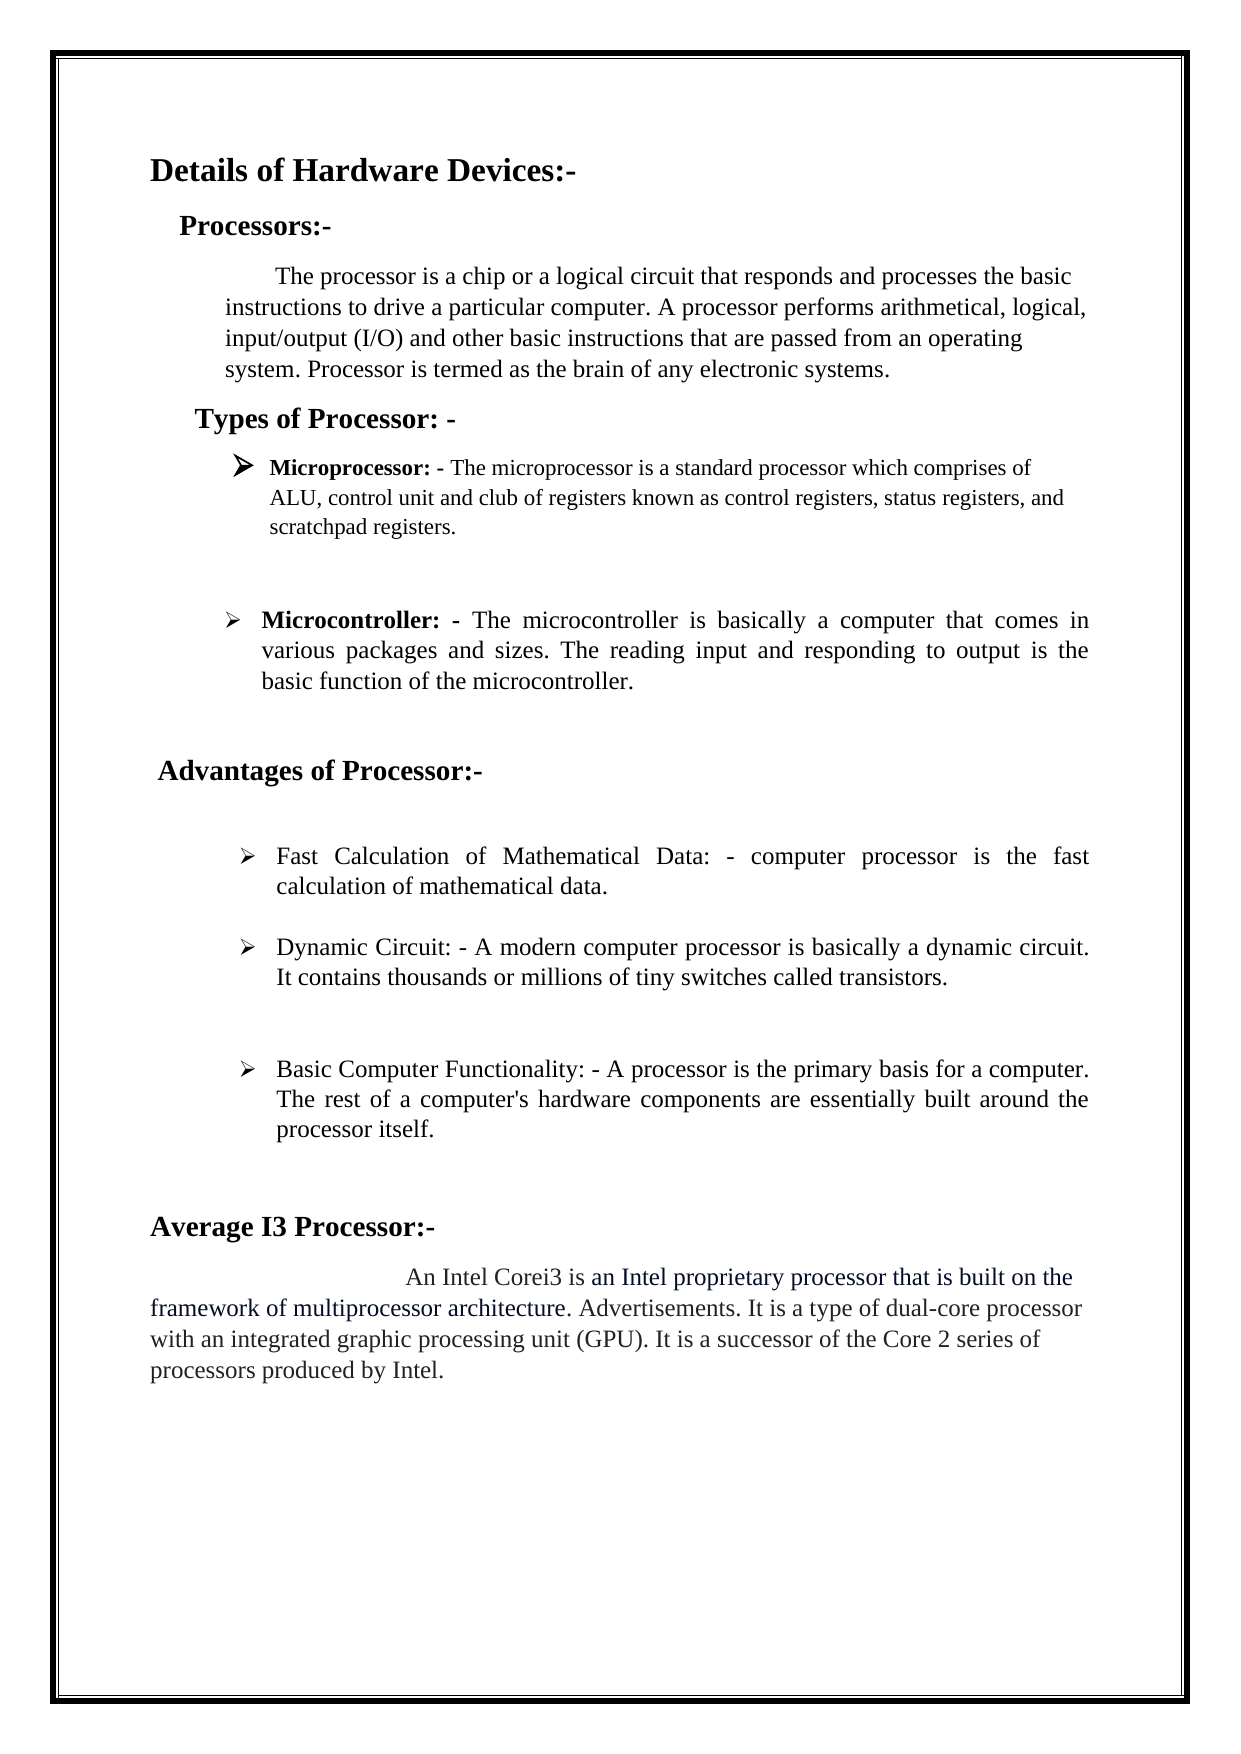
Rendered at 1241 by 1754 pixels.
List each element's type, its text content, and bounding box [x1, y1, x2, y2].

list Dynamic Circuit: - A modern computer processor is basically a dynamic circuit. It contains thousands or millions of tiny switches called transistors. [239, 932, 1090, 991]
list Fast Calculation of Mathematical Data: - computer processor is the fast calculation of mathematical data. [239, 841, 1090, 900]
text An Intel Corei3 is an Intel proprietary processor that is built on the framework of multiprocessor architecture. Advertisements. It is a type of dual-core processor with an integrated graphic processing unit (GPU). It is a successor of the Core 2 series of processors produced by Intel. [150, 1262, 1090, 1384]
text Details of Hardware Devices:- [150, 150, 1090, 188]
subtitle Microcontroller: - The microcontroller is basically a computer that comes in various packages and sizes. The reading input and responding to output is the basic function of the microcontroller. [224, 606, 1090, 694]
text Types of Processor: - [194, 402, 1090, 435]
text Advantages of Processor:- [150, 753, 1090, 787]
list Basic Computer Functionality: - A processor is the primary basis for a computer. The rest of a computer's hardware components are essentially built around the processor itself. [239, 1054, 1090, 1143]
text Processors:- [150, 208, 1090, 242]
list The processor is a chip or a logical circuit that responds and processes the basic instructions to drive a particular computer. A processor performs arithmetical, logical, input/output (I/O) and other basic instructions that are passed from an operating system. Processor is termed as the brain of any electronic systems. [225, 261, 1090, 383]
list Microprocessor: - The microprocessor is a standard processor which comprises of ALU, control unit and club of registers known as control registers, status registers, and scratchpad registers. [232, 454, 1090, 539]
text Average I3 Processor:- [150, 1209, 1090, 1243]
